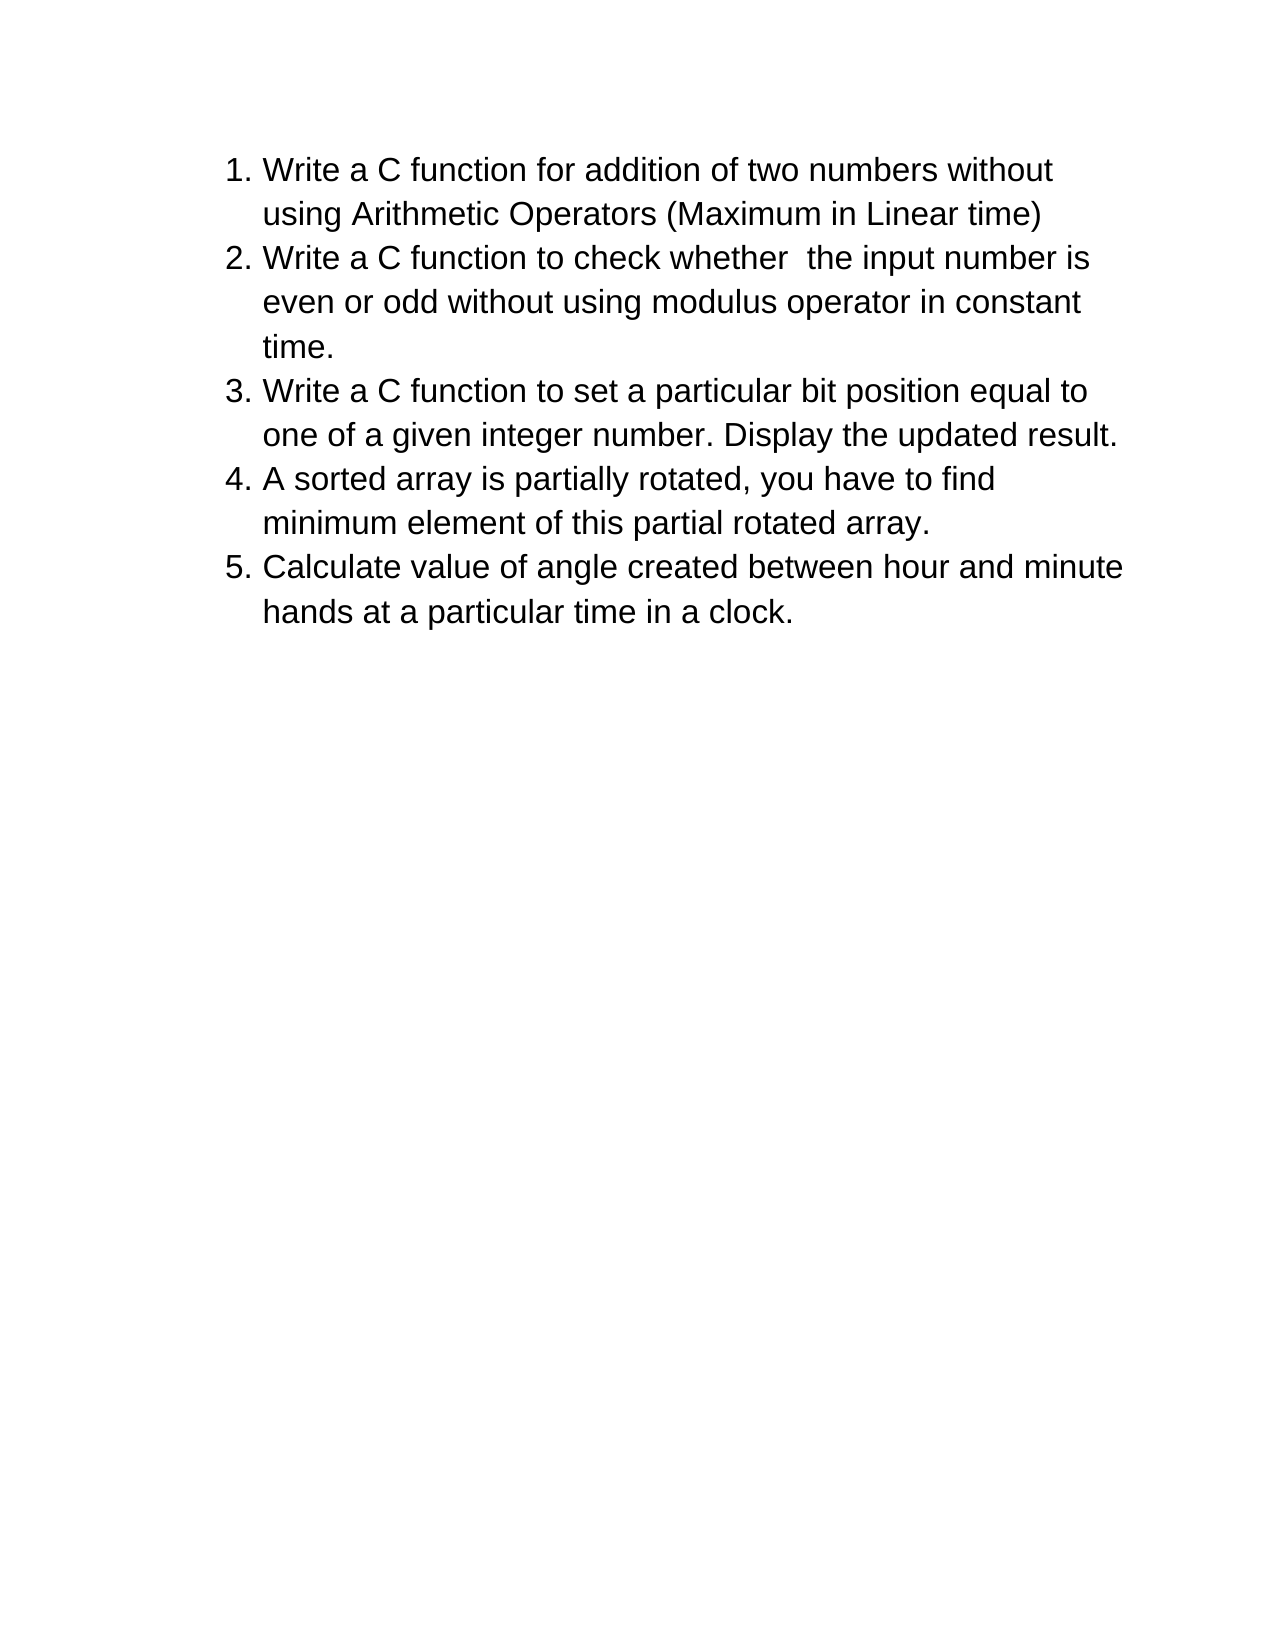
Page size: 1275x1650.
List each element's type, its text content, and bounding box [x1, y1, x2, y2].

list Write a C function to check whether the input number is even or odd without using modulus operator in constant time. [225, 238, 1125, 365]
list Calculate value of angle created between hour and minute hands at a particular time in a clock. [225, 547, 1125, 630]
list Write a C function for addition of two numbers without using Arithmetic Operators (Maximum in Linear time) [225, 150, 1125, 233]
list Write a C function to set a particular bit position equal to one of a given integer number. Display the updated result. [225, 371, 1125, 453]
list A sorted array is partially rotated, you have to find minimum element of this partial rotated array. [225, 459, 1125, 542]
